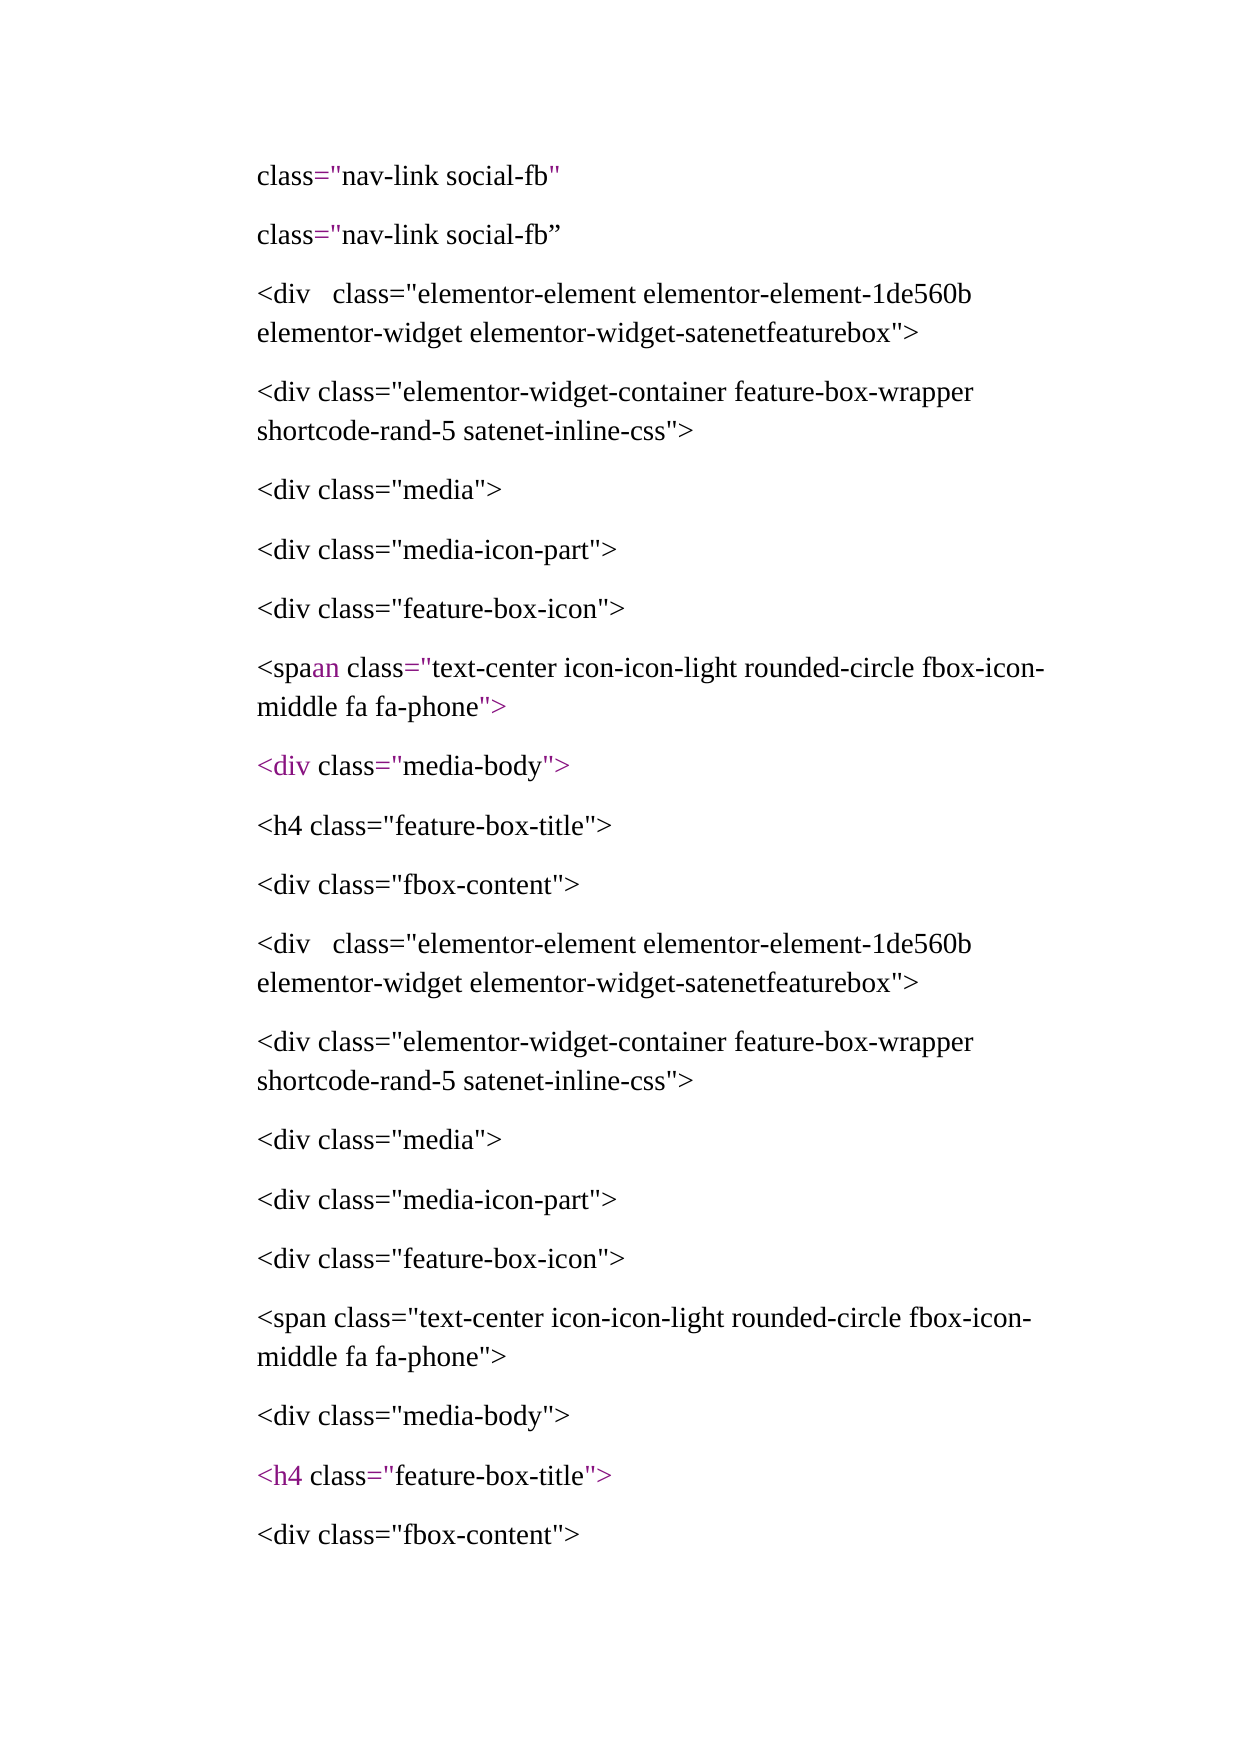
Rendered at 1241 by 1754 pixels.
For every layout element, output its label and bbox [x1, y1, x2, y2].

table_header [224, 150, 1098, 1583]
